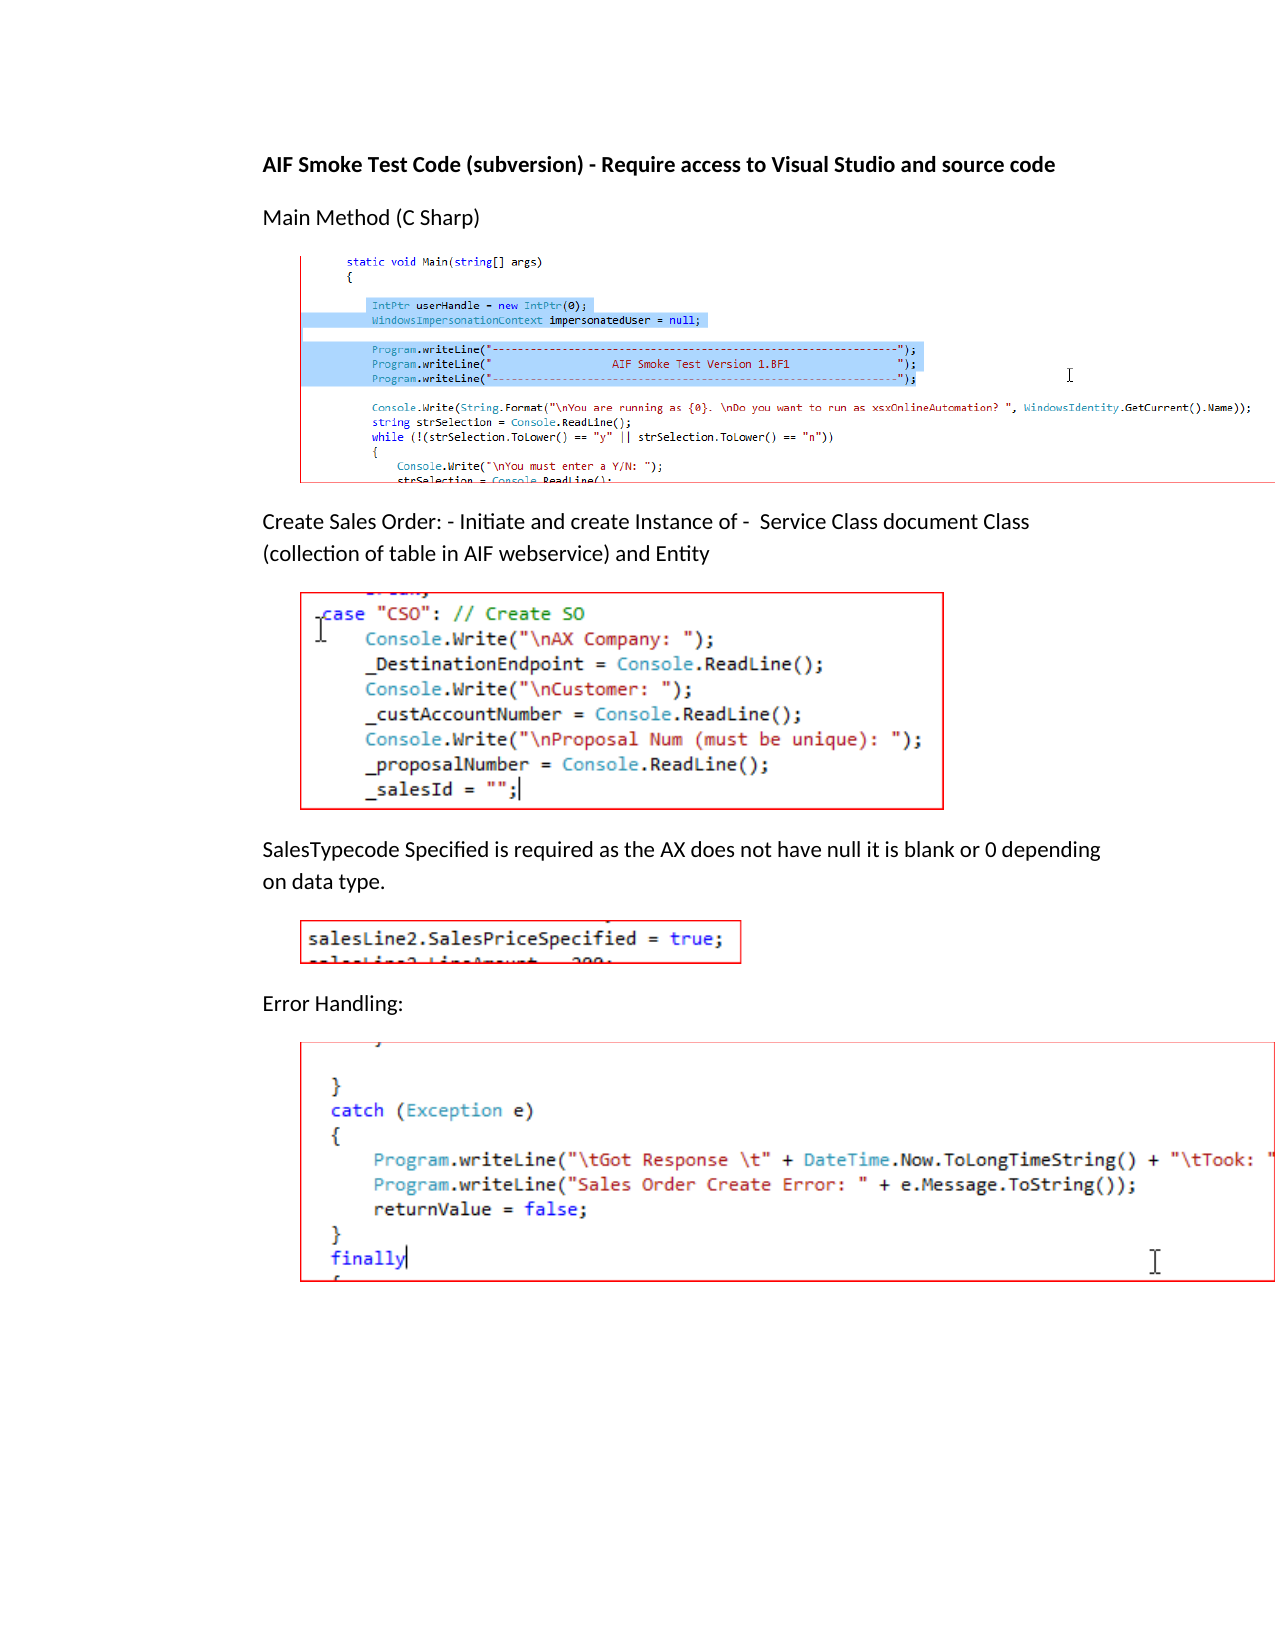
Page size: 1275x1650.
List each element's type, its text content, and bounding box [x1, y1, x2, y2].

text SalesTypecode Specified is required as the AX does not have null it is blank or 0 depending on data type. [262, 835, 1125, 895]
text Error Handling: [262, 989, 1125, 1017]
text Main Method (C Sharp) [262, 203, 1125, 231]
text Create Sales Order: - Initiate and create Instance of - Service Class document Class (collection of table in AIF webservice) and Entity [262, 507, 1125, 567]
picture [300, 920, 742, 964]
text AIF Smoke Test Code (subversion) - Require access to Visual Studio and source code [262, 150, 1125, 178]
picture [300, 592, 944, 810]
picture [300, 256, 1275, 483]
picture [300, 1042, 1275, 1282]
